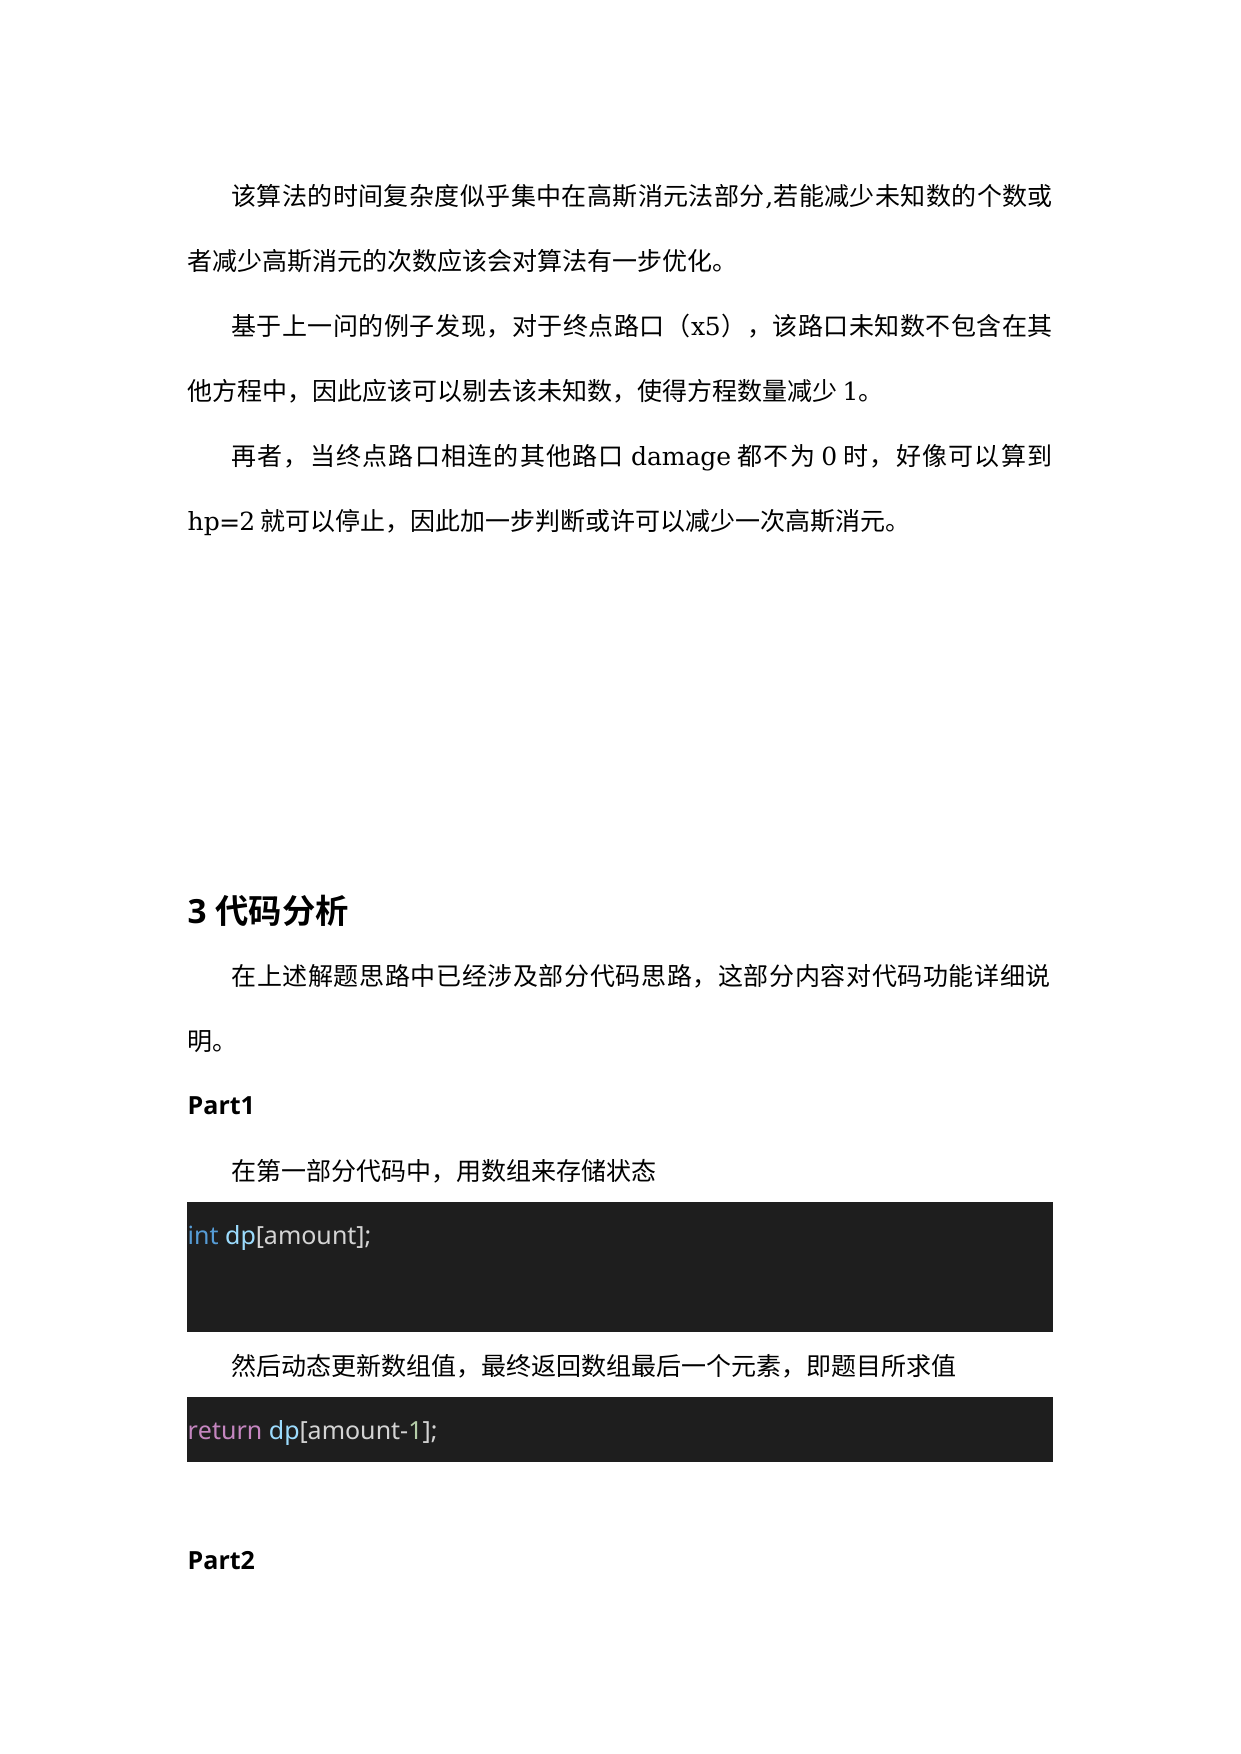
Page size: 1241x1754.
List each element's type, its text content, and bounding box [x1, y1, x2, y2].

text 在上述解题思路中已经涉及部分代码思路，这部分内容对代码功能详细说明。 [187, 942, 1053, 1072]
text int dp[amount]; [187, 1202, 1053, 1267]
text 该算法的时间复杂度似乎集中在高斯消元法部分,若能减少未知数的个数或者减少高斯消元的次数应该会对算法有一步优化。 [187, 162, 1053, 292]
text 然后动态更新数组值，最终返回数组最后一个元素，即题目所求值 [187, 1332, 1053, 1397]
text 在第一部分代码中，用数组来存储状态 [187, 1137, 1053, 1202]
text 再者，当终点路口相连的其他路口damage都不为0时，好像可以算到hp=2就可以停止，因此加一步判断或许可以减少一次高斯消元。 [187, 422, 1053, 552]
text 3 代码分析 [187, 877, 1053, 942]
text return dp[amount-1]; [187, 1397, 1053, 1462]
text Part1 [187, 1072, 1053, 1137]
text 基于上一问的例子发现，对于终点路口（x5），该路口未知数不包含在其他方程中，因此应该可以剔去该未知数，使得方程数量减少1。 [187, 292, 1053, 422]
text Part2 [187, 1527, 1053, 1592]
